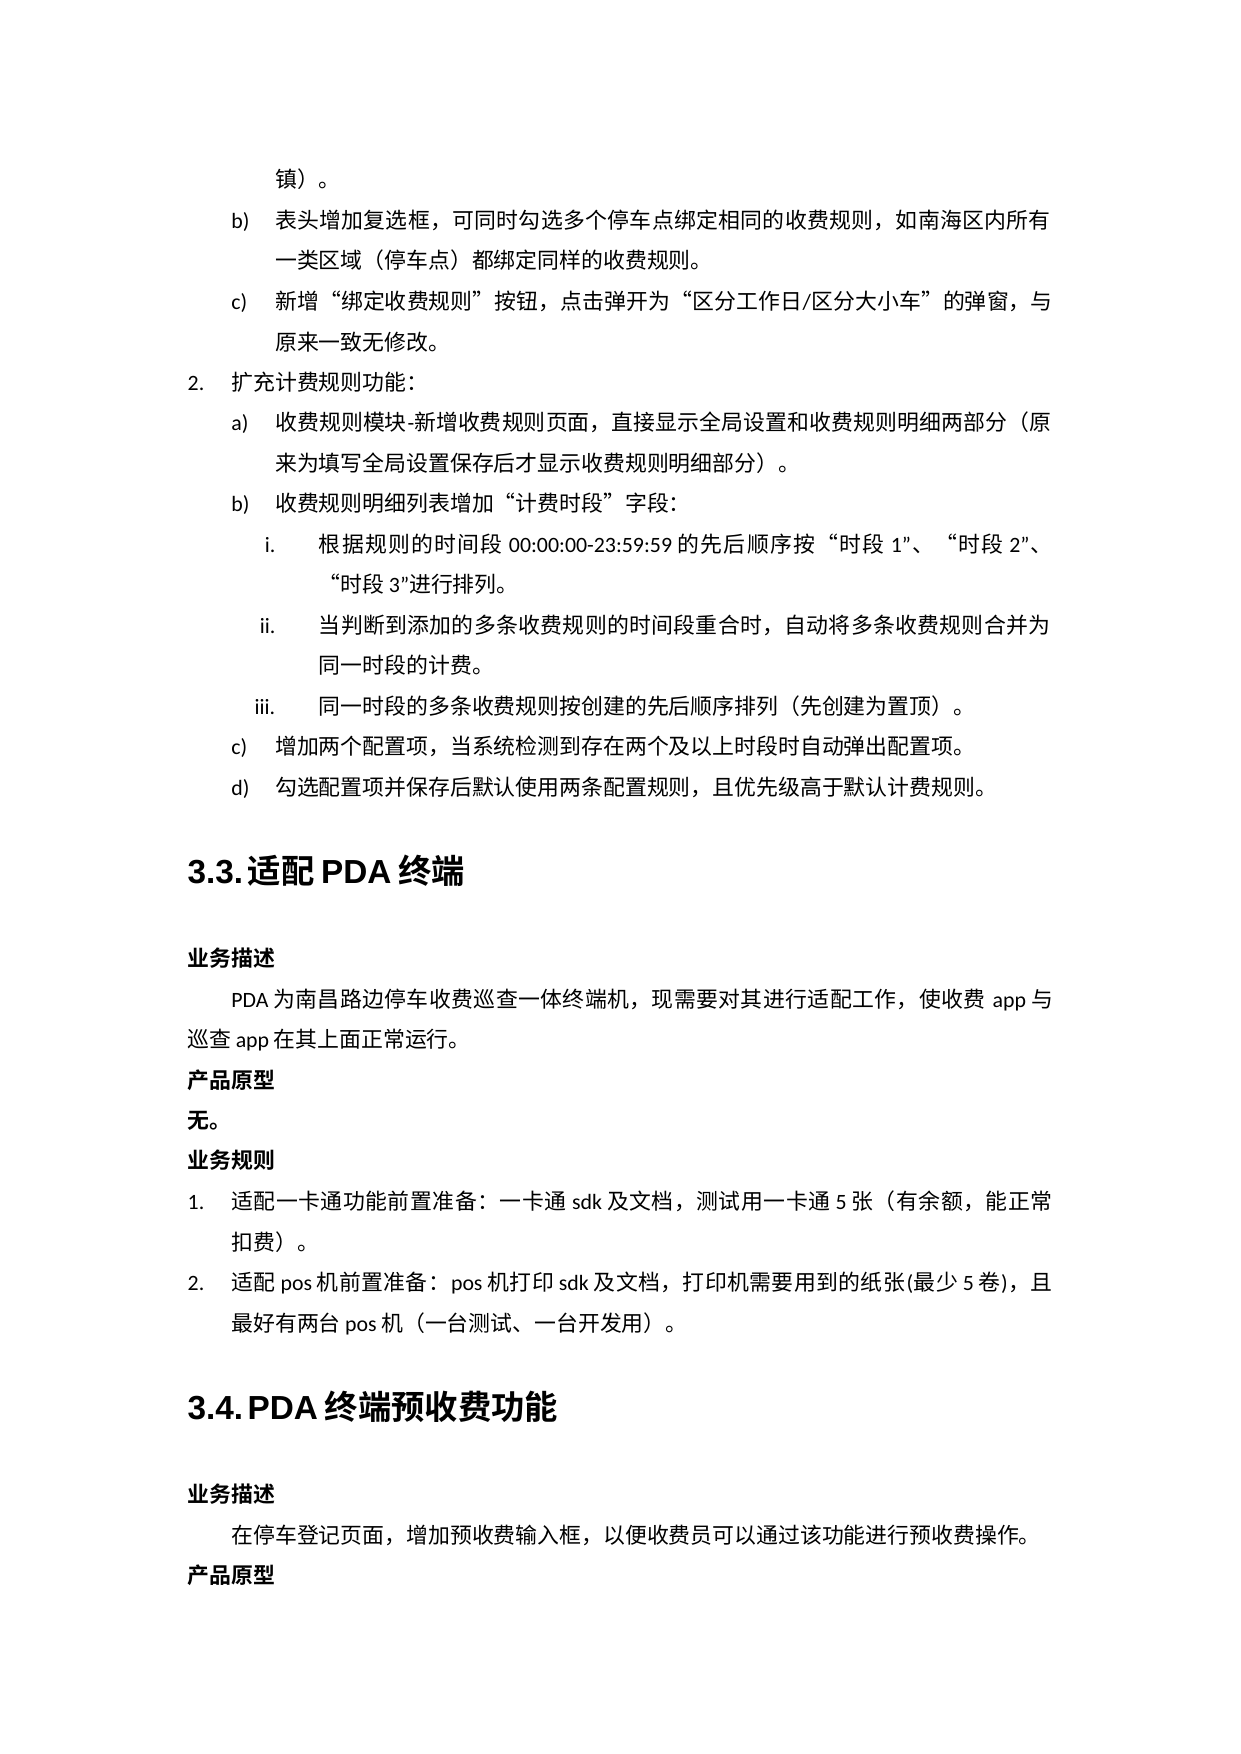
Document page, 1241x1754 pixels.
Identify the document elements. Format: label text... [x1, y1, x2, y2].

subtitle PDA终端预收费功能 [187, 1373, 1053, 1438]
list 扩充计费规则功能： [187, 364, 1053, 397]
list 同一时段的多条收费规则按创建的先后顺序排列（先创建为置顶）。 [275, 688, 1053, 721]
list 根据规则的时间段00:00:00-23:59:59的先后顺序按“时段1”、“时段2”、“时段3”进行排列。 [275, 526, 1053, 599]
list 适配一卡通功能前置准备：一卡通sdk及文档，测试用一卡通5张（有余额，能正常扣费）。 [187, 1183, 1053, 1257]
list 收费规则模块-新增收费规则页面，直接显示全局设置和收费规则明细两部分（原来为填写全局设置保存后才显示收费规则明细部分）。 [231, 405, 1053, 478]
subtitle 适配PDA终端 [187, 837, 1053, 902]
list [231, 162, 1053, 194]
list 勾选配置项并保存后默认使用两条配置规则，且优先级高于默认计费规则。 [231, 769, 1053, 802]
text 无。 [187, 1103, 1053, 1135]
text 业务描述 [187, 1477, 1053, 1509]
text 业务描述 [187, 941, 1053, 973]
text PDA为南昌路边停车收费巡查一体终端机，现需要对其进行适配工作，使收费app与巡查app在其上面正常运行。 [187, 981, 1053, 1054]
text 业务规则 [187, 1143, 1053, 1176]
list 适配pos机前置准备：pos机打印sdk及文档，打印机需要用到的纸张(最少5卷)，且最好有两台pos机（一台测试、一台开发用）。 [187, 1264, 1053, 1338]
list 表头增加复选框，可同时勾选多个停车点绑定相同的收费规则，如南海区内所有一类区域（停车点）都绑定同样的收费规则。 [231, 202, 1053, 276]
list 当判断到添加的多条收费规则的时间段重合时，自动将多条收费规则合并为同一时段的计费。 [275, 607, 1053, 681]
list 新增“绑定收费规则”按钮，点击弹开为“区分工作日/区分大小车”的弹窗，与原来一致无修改。 [231, 283, 1053, 357]
list 收费规则明细列表增加“计费时段”字段： [231, 486, 1053, 518]
text 产品原型 [187, 1558, 1053, 1590]
list 增加两个配置项，当系统检测到存在两个及以上时段时自动弹出配置项。 [231, 729, 1053, 761]
text 在停车登记页面，增加预收费输入框，以便收费员可以通过该功能进行预收费操作。 [187, 1517, 1053, 1550]
text 产品原型 [187, 1062, 1053, 1095]
